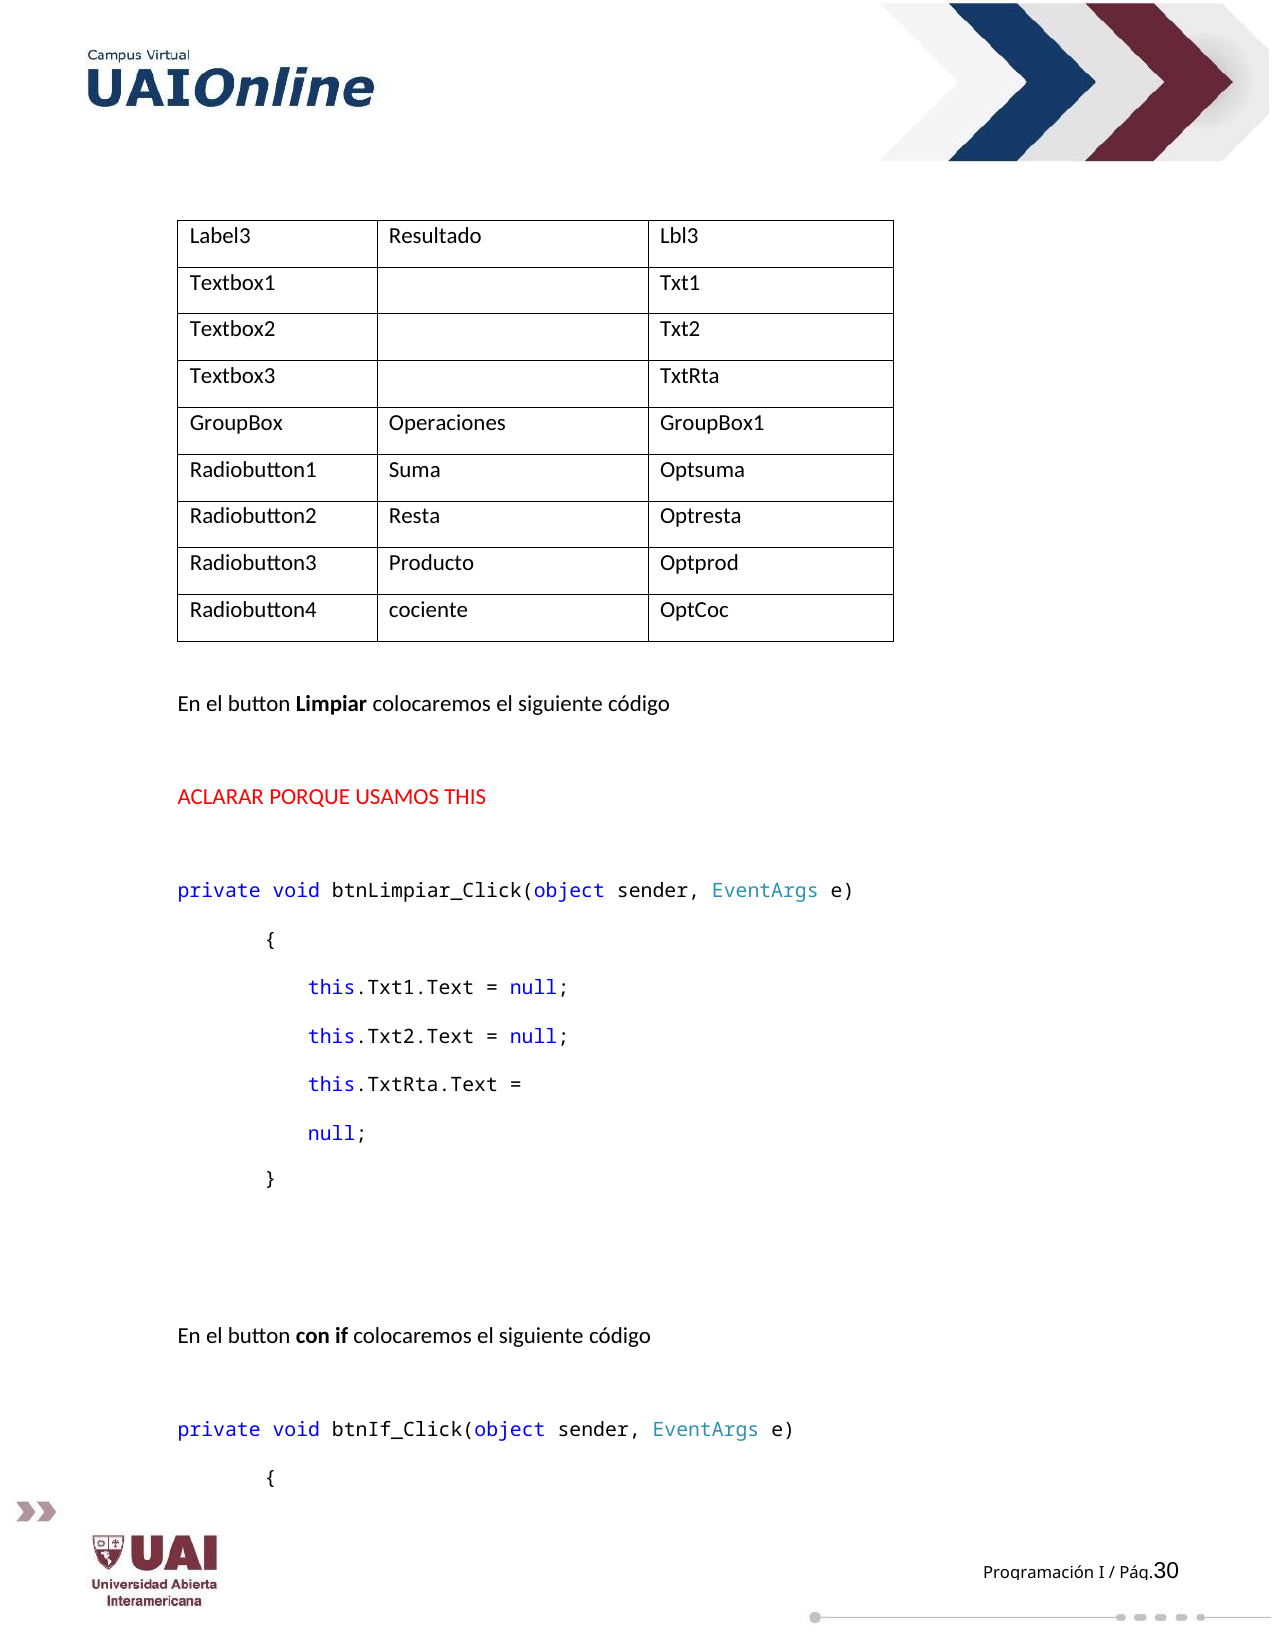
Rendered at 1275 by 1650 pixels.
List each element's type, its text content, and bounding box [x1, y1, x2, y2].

table_cell Txt1 [649, 268, 893, 313]
picture [84, 3, 1270, 162]
table_cell Suma [378, 455, 648, 501]
picture [9, 1499, 1272, 1630]
table_cell GroupBox [178, 408, 377, 454]
text En el button Limpiar colocaremos el siguiente código [177, 689, 1267, 717]
text ACLARAR PORQUE USAMOS THIS [177, 782, 1267, 811]
table_cell cociente [378, 595, 648, 641]
text private void btnLimpiar_Click(object sender, EventArgs e) [177, 877, 1267, 903]
table_header Lbl3 [649, 221, 893, 267]
table_cell Textbox2 [178, 314, 377, 360]
table_cell Radiobutton4 [178, 595, 377, 641]
table_cell [378, 361, 648, 407]
table_cell Textbox1 [178, 268, 377, 313]
table_cell Radiobutton3 [178, 548, 377, 594]
text { [264, 925, 1267, 952]
text { [264, 1463, 1267, 1490]
table_cell Radiobutton2 [178, 502, 377, 547]
table_header Resultado [378, 221, 648, 267]
table_cell Optresta [649, 502, 893, 547]
table_cell Resta [378, 502, 648, 547]
table_cell OptCoc [649, 595, 893, 641]
text this.Txt1.Text = null; this.Txt2.Text = null; this.TxtRta.Text = null; [308, 973, 570, 1146]
table_cell Producto [378, 548, 648, 594]
table_cell Txt2 [649, 314, 893, 360]
table_cell Radiobutton1 [178, 455, 377, 501]
table_cell TxtRta [649, 361, 893, 407]
table_cell Textbox3 [178, 361, 377, 407]
text En el button con if colocaremos el siguiente código [177, 1321, 1267, 1349]
table_header Label3 [178, 221, 377, 267]
table_cell Optsuma [649, 455, 893, 501]
table_cell [378, 314, 648, 360]
table_cell GroupBox1 [649, 408, 893, 454]
text } [264, 1167, 1267, 1191]
table_cell Optprod [649, 548, 893, 594]
table_cell Operaciones [378, 408, 648, 454]
table_cell [378, 268, 648, 313]
text private void btnIf_Click(object sender, EventArgs e) [177, 1415, 1267, 1442]
